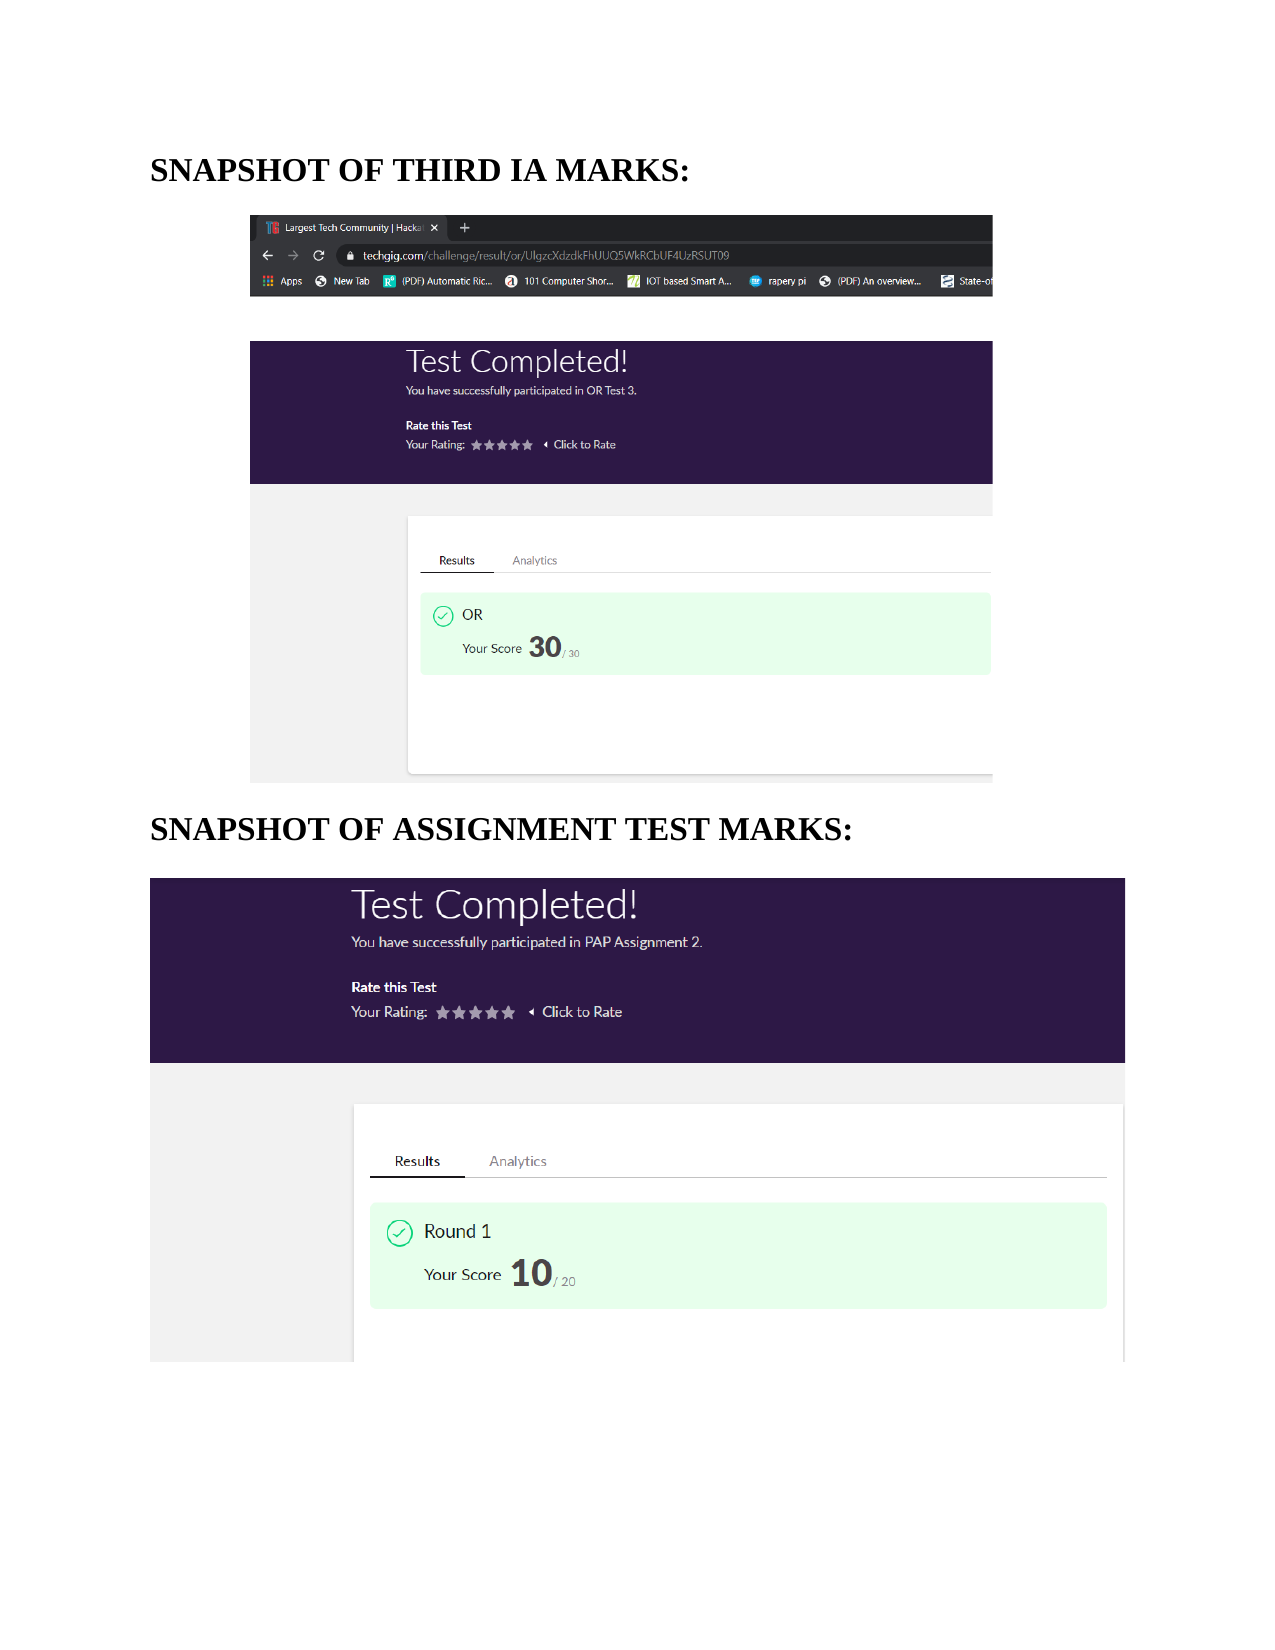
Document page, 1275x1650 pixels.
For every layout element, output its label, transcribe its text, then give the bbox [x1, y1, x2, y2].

picture [250, 215, 993, 783]
text SNAPSHOT OF THIRD IA MARKS: [150, 150, 1125, 188]
text SNAPSHOT OF ASSIGNMENT TEST MARKS: [150, 809, 1125, 847]
picture [150, 873, 1125, 1362]
